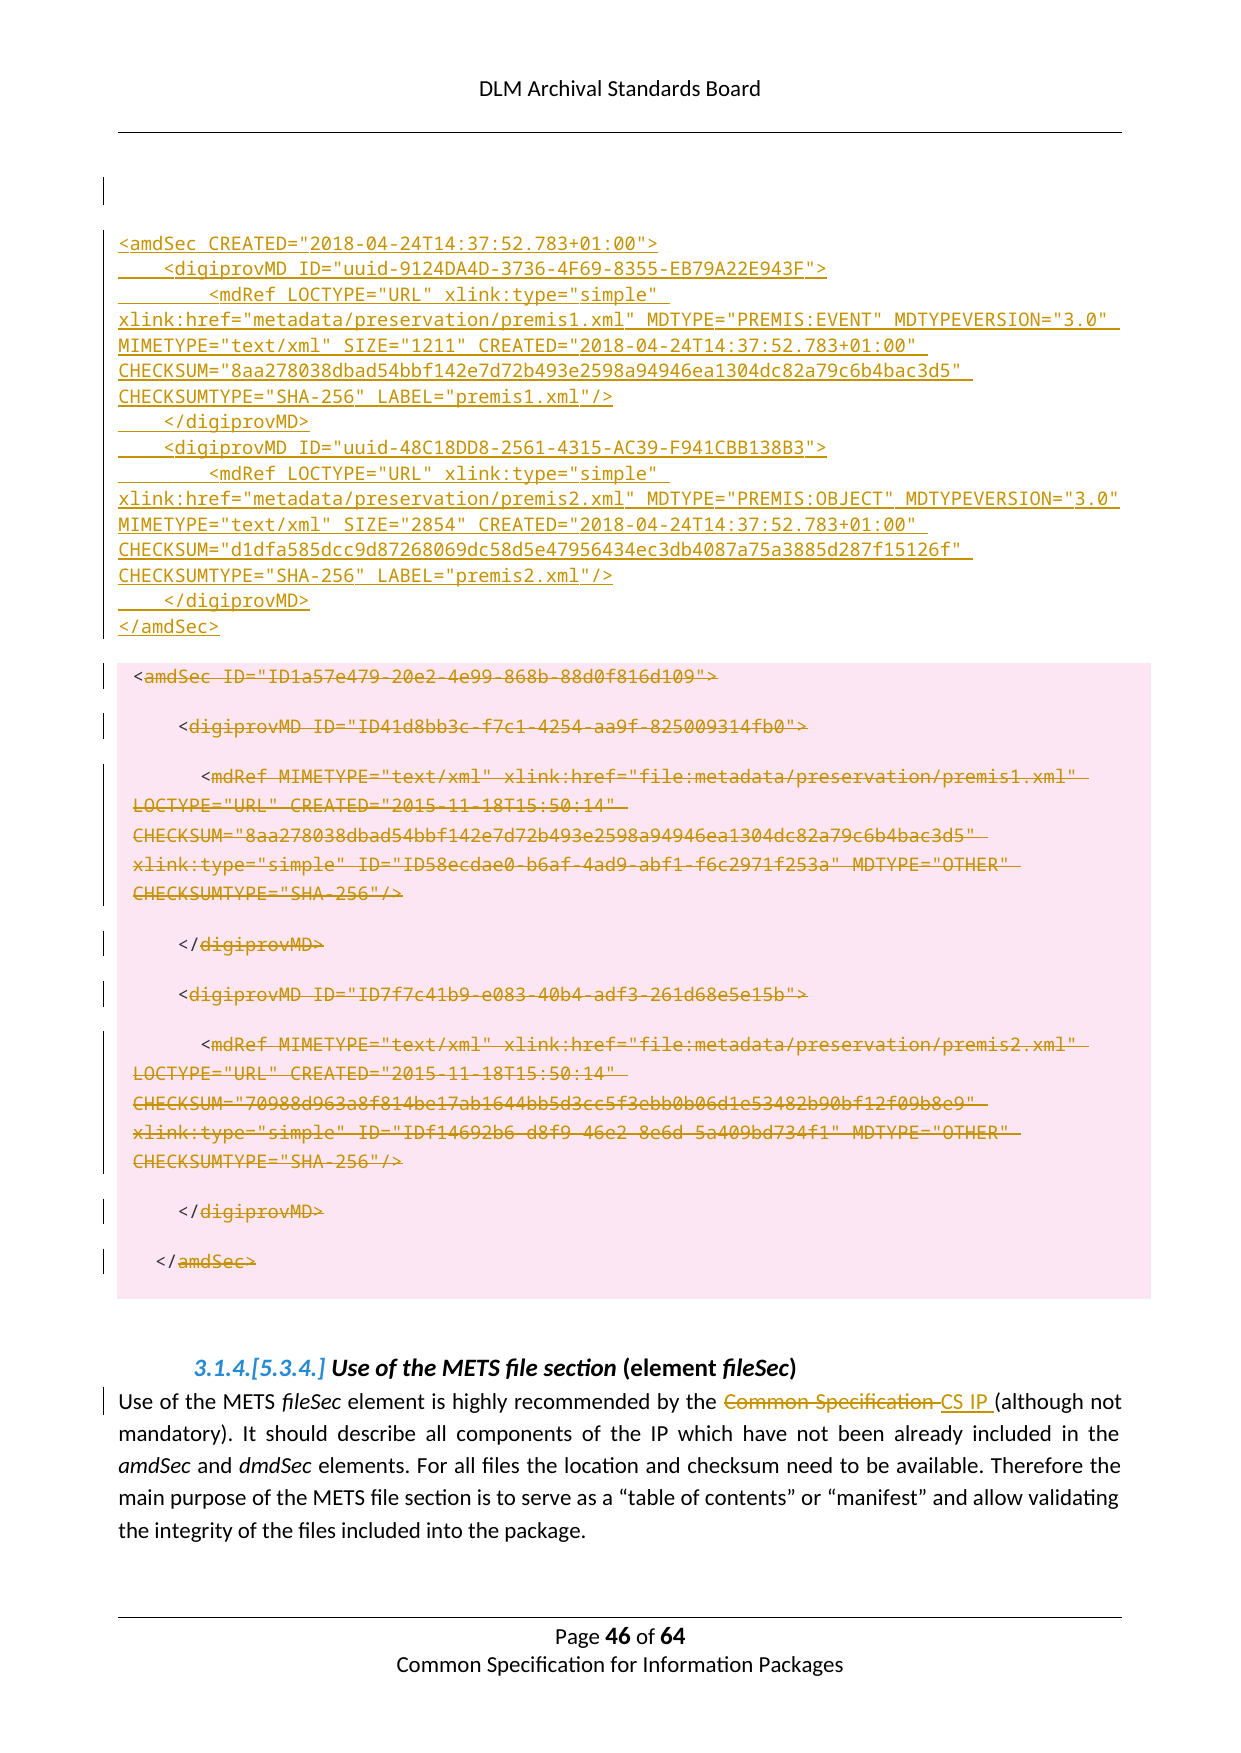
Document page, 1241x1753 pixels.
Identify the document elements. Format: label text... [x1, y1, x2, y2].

subtitle Use of the METS file section (element fileSec) [193, 1352, 1122, 1382]
text Use of the METS fileSec element is highly recommended by the (although not mandatory). It should describe all components of the IP which have not been already included in the amdSec and dmdSec elements. For all files the location and checksum need to be available. Therefore the main purpose of the METS file section is to serve as a “table of contents” or “manifest” and allow validating the integrity of the files included into the package. [118, 1387, 1122, 1544]
